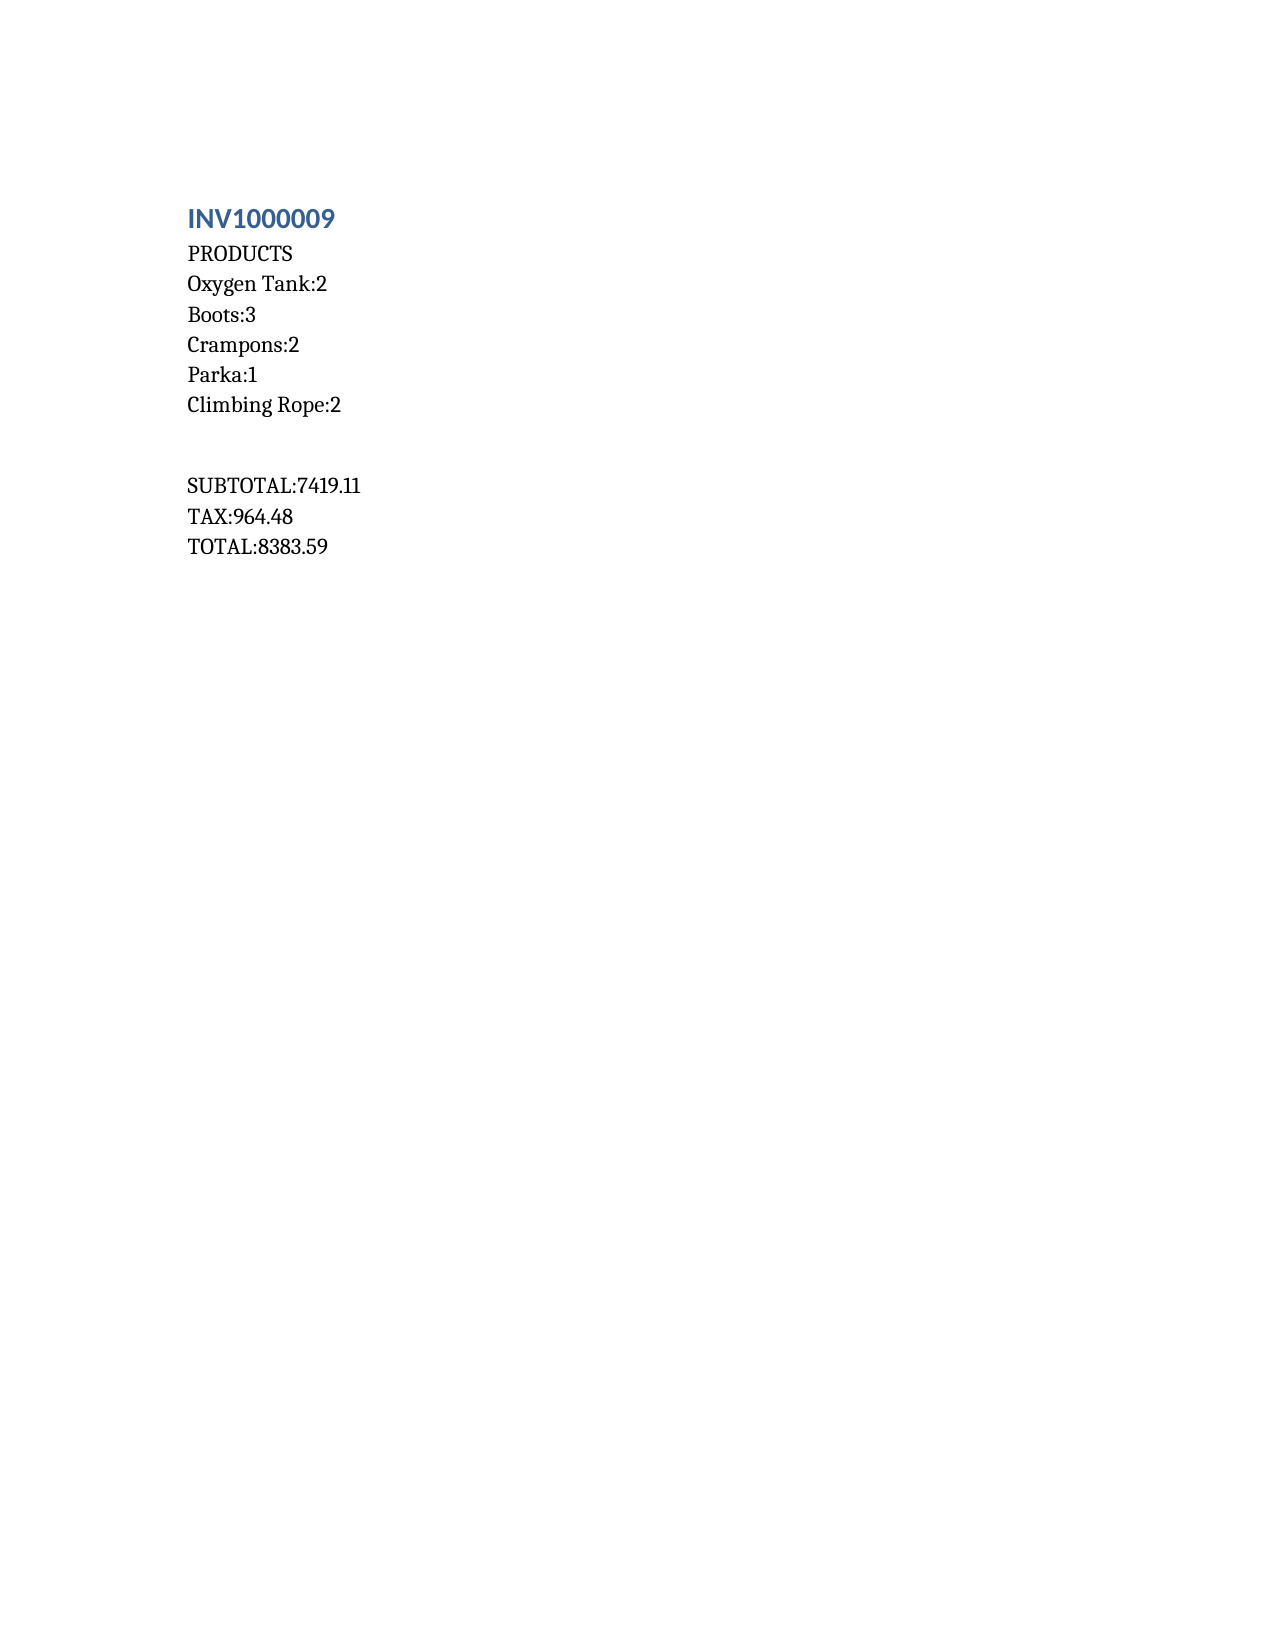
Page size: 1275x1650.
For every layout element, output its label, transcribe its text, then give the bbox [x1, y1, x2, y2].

text PRODUCTS Oxygen Tank:2 Boots:3 Crampons:2 Parka:1 Climbing Rope:2 [187, 241, 1087, 448]
text SUBTOTAL:7419.11 TAX:964.48 TOTAL:8383.59 [187, 473, 1087, 560]
subtitle INV1000009 [187, 200, 1087, 236]
